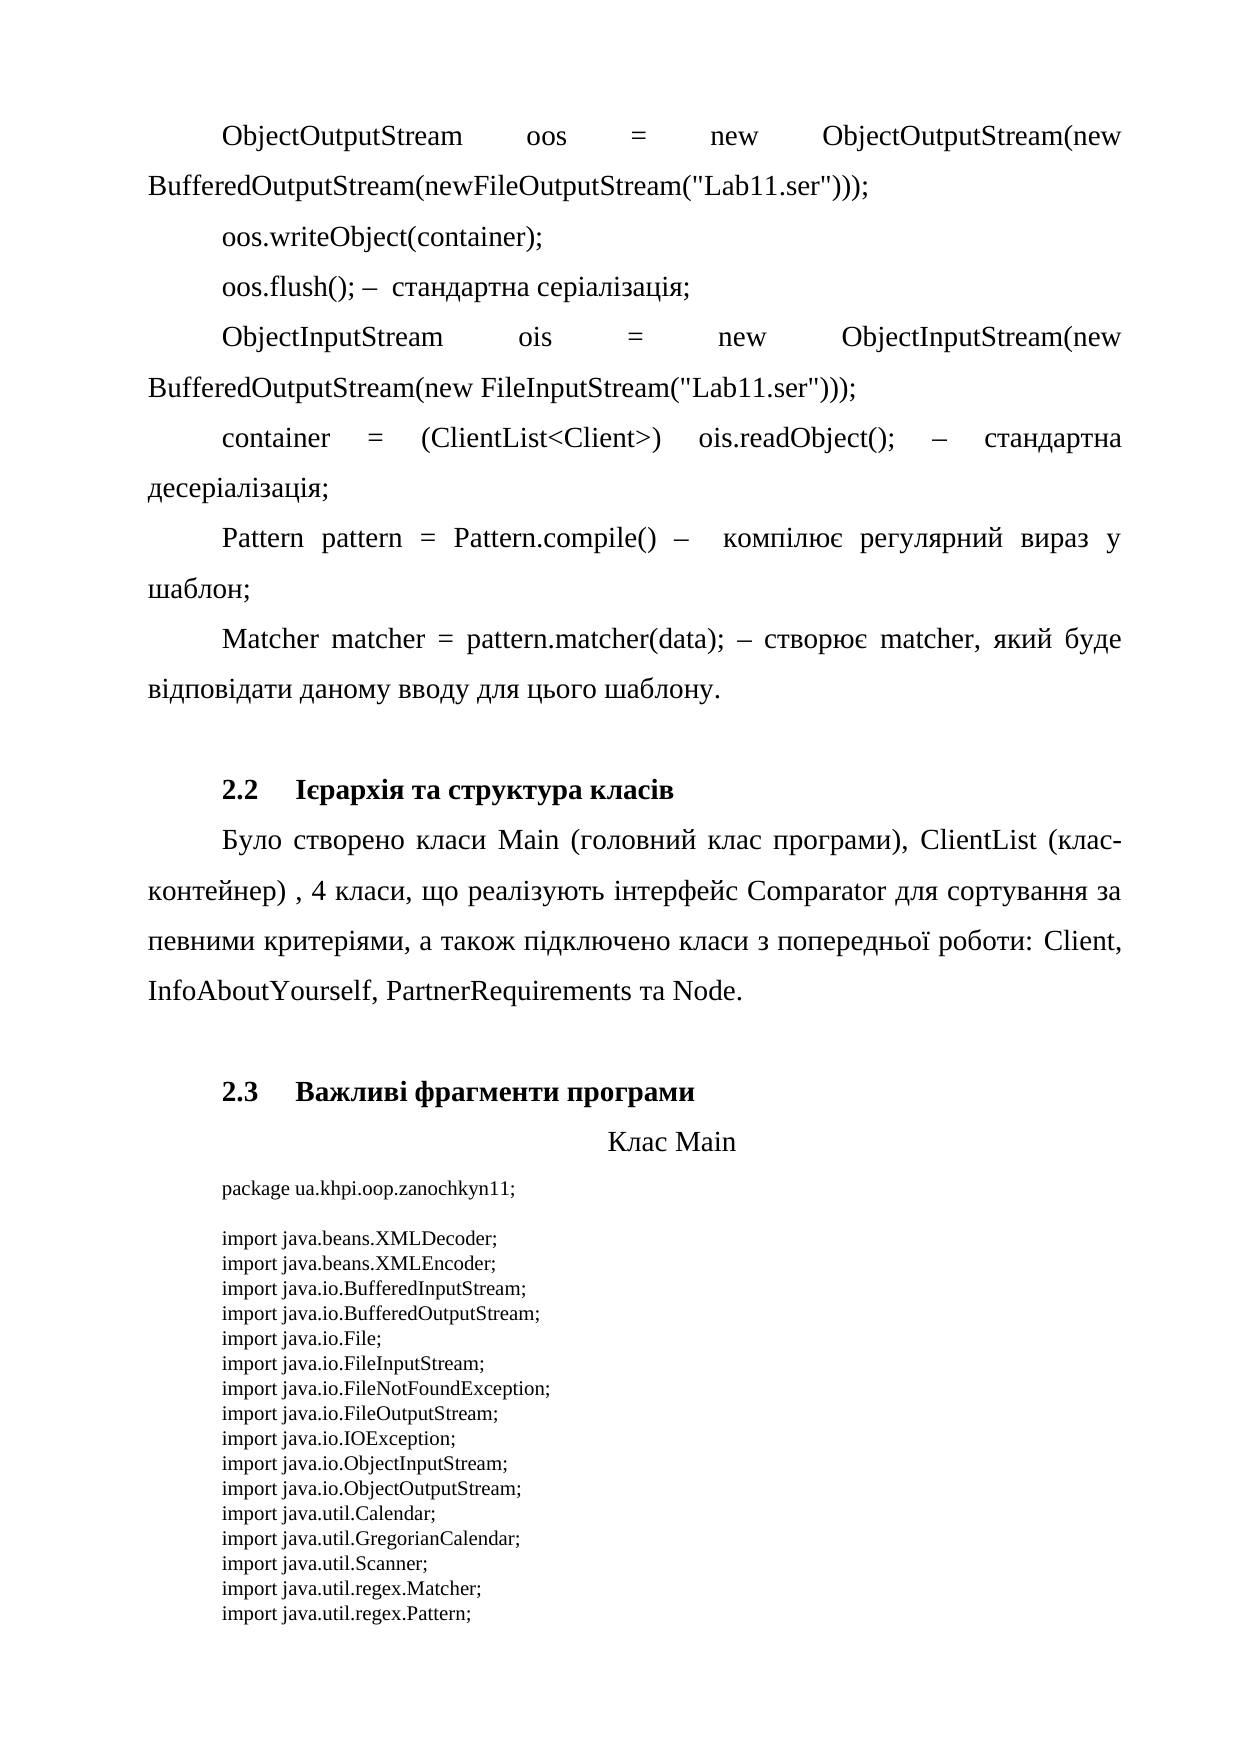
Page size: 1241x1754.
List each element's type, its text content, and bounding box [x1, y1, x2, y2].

list import java.util.GregorianCalendar; [148, 1525, 1122, 1550]
list import java.io.FileOutputStream; [148, 1400, 1122, 1425]
list import java.util.regex.Matcher; [148, 1575, 1122, 1600]
list import java.io.ObjectOutputStream; [148, 1475, 1122, 1500]
list import java.io.ObjectInputStream; [148, 1450, 1122, 1475]
list Pattern pattern = Pattern.compile() – компілює регулярний вираз у шаблон; [148, 521, 1122, 604]
text oos.writeObject(container); [148, 219, 1122, 252]
list import java.io.FileInputStream; [148, 1350, 1122, 1375]
list Було створено класи Main (головний клас програми), ClientList (клас-контейнер) , 4 класи, що реалізують інтерфейс Comparator для сортування за певними критеріями, а також підключено класи з попередньої роботи: Client, InfoAboutYourself, PartnerRequirements та Node. [148, 822, 1122, 1007]
list import java.util.Calendar; [148, 1500, 1122, 1525]
text ObjectOutputStream oos = new ObjectOutputStream(new BufferedOutputStream(newFileOutputStream("Lab11.ser"))); [148, 118, 1122, 202]
list import java.io.BufferedInputStream; [148, 1275, 1122, 1300]
list import java.util.regex.Pattern; [148, 1600, 1122, 1625]
list import java.util.Scanner; [148, 1550, 1122, 1575]
list container = (ClientList<Client>) ois.readObject(); – стандартна десеріалізація; [148, 420, 1122, 504]
list import java.beans.XMLEncoder; [148, 1250, 1122, 1275]
list import java.beans.XMLDecoder; [148, 1225, 1122, 1250]
text ObjectInputStream ois = new ObjectInputStream(new BufferedOutputStream(new FileInputStream("Lab11.ser"))); [148, 319, 1122, 403]
list import java.io.IOException; [148, 1425, 1122, 1450]
list Клас Main [148, 1124, 1122, 1158]
list import java.io.FileNotFoundException; [148, 1375, 1122, 1400]
list Важливі фрагменти програми [148, 1074, 1122, 1108]
list import java.io.File; [148, 1325, 1122, 1350]
list Ієрархія та структура класів [148, 772, 1122, 806]
list import java.io.BufferedOutputStream; [148, 1300, 1122, 1325]
list oos.flush(); – стандартна серіалізація; [148, 269, 1122, 303]
list Matcher matcher = pattern.matcher(data); – створює matcher, який буде відповідати даному вводу для цього шаблону. [148, 621, 1122, 705]
list package ua.khpi.oop.zanochkyn11; [148, 1175, 1122, 1200]
